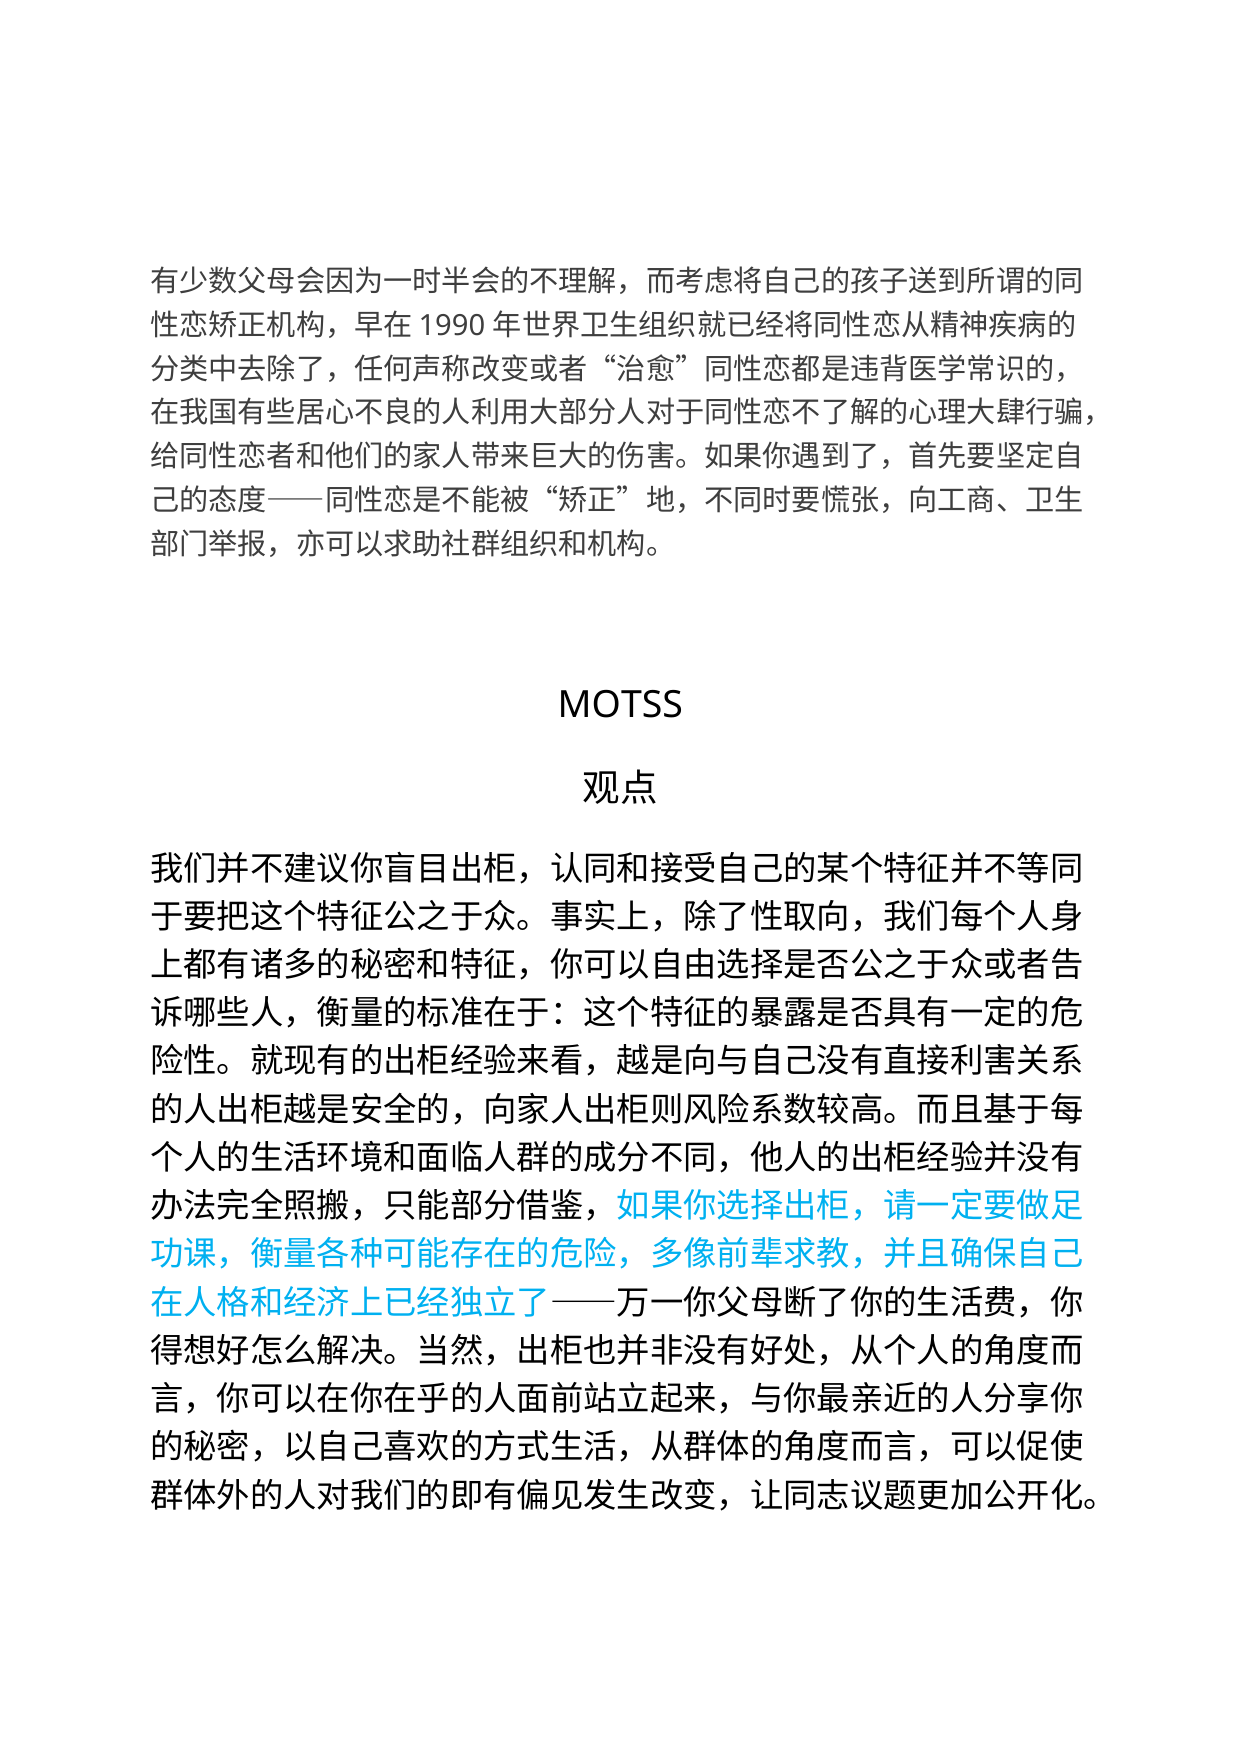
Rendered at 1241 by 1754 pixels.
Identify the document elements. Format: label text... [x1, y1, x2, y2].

text 我们并不建议你盲目出柜，认同和接受自己的某个特征并不等同于要把这个特征公之于众。事实上，除了性取向，我们每个人身上都有诸多的秘密和特征，你可以自由选择是否公之于众或者告诉哪些人，衡量的标准在于：这个特征的暴露是否具有一定的危险性。就现有的出柜经验来看，越是向与自己没有直接利害关系的人出柜越是安全的，向家人出柜则风险系数较高。而且基于每个人的生活环境和面临人群的成分不同，他人的出柜经验并没有办法完全照搬，只能部分借鉴，如果你选择出柜，请一定要做足功课，衡量各种可能存在的危险，多像前辈求教，并且确保自己在人格和经济上已经独立了——万一你父母断了你的生活费，你得想好怎么解决。当然，出柜也并非没有好处，从个人的角度而言，你可以在你在乎的人面前站立起来，与你最亲近的人分享你的秘密，以自己喜欢的方式生活，从群体的角度而言，可以促使群体外的人对我们的即有偏见发生改变，让同志议题更加公开化。 [150, 841, 1090, 1517]
text MOTSS [150, 678, 1090, 729]
text 有少数父母会因为一时半会的不理解，而考虑将自己的孩子送到所谓的同性恋矫正机构，早在1990 年世界卫生组织就已经将同性恋从精神疾病的分类中去除了，任何声称改变或者“治愈”同性恋都是违背医学常识的，在我国有些居心不良的人利用大部分人对于同性恋不了解的心理大肆行骗，给同性恋者和他们的家人带来巨大的伤害。如果你遇到了，首先要坚定自己的态度——同性恋是不能被“矫正”地，不同时要慌张，向工商、卫生部门举报，亦可以求助社群组织和机构。 [150, 256, 1090, 563]
text 观点 [150, 758, 1090, 812]
